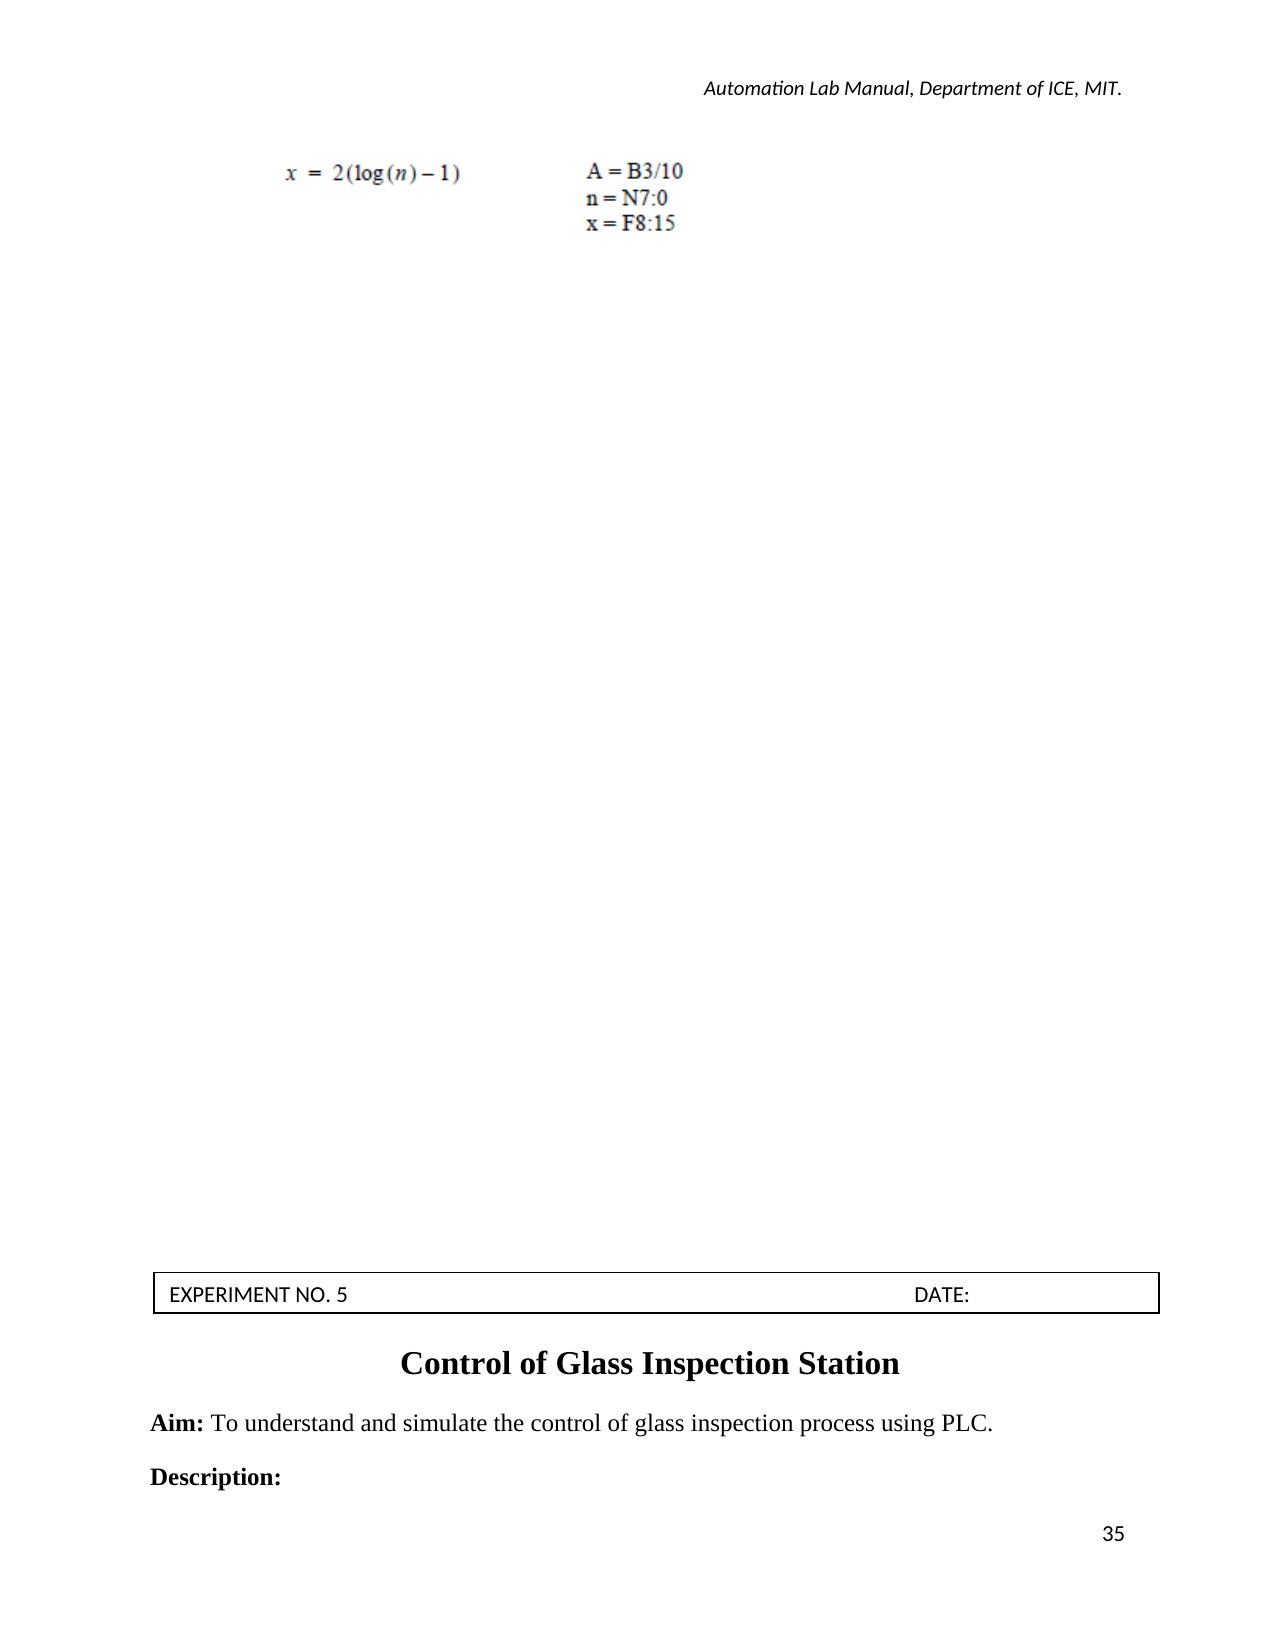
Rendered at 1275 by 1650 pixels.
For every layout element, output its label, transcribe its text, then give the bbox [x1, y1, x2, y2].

text Control of Glass Inspection Station [150, 1344, 1125, 1382]
text Description: [150, 1462, 1125, 1491]
text Aim: To understand and simulate the control of glass inspection process using PLC. [150, 1408, 1125, 1437]
